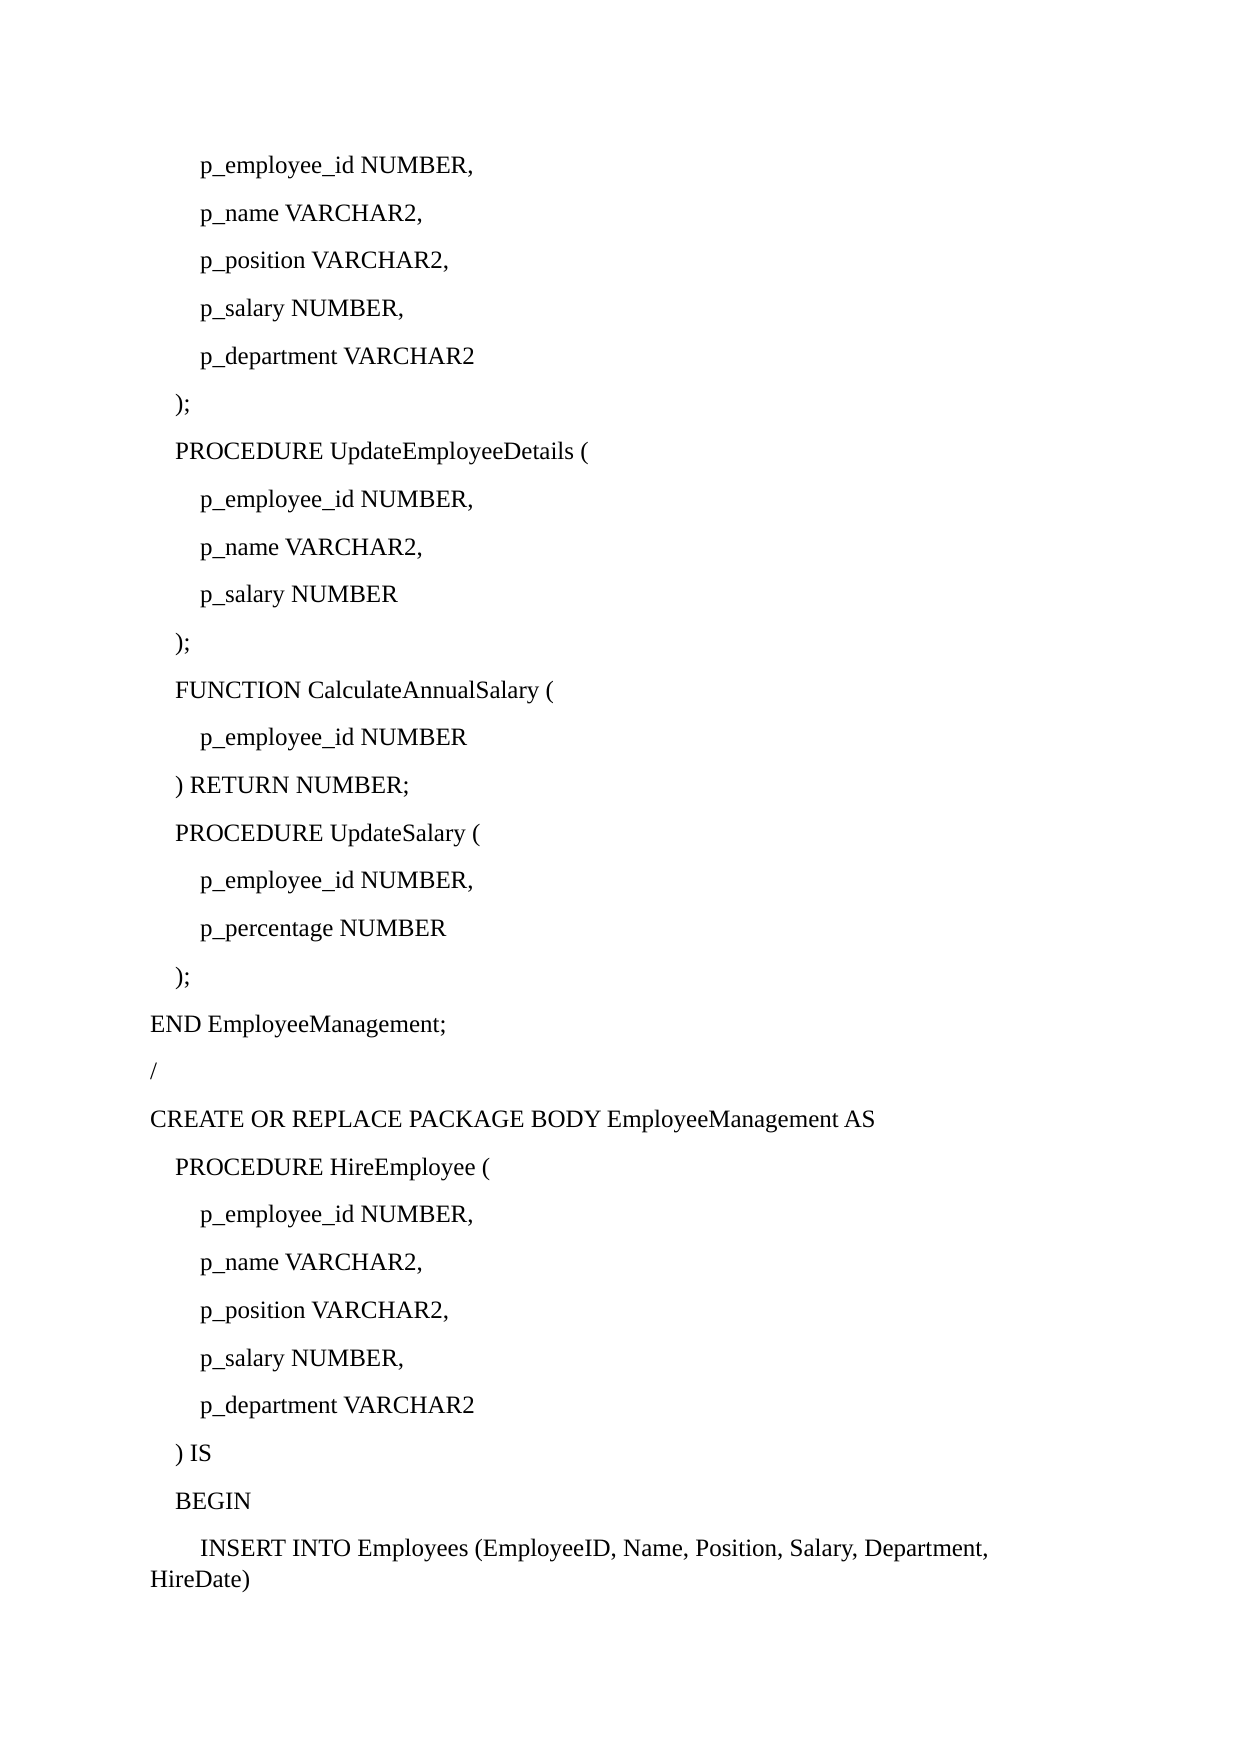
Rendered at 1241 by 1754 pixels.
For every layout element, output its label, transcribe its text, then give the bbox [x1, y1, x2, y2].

text / [150, 1056, 1090, 1085]
text p_employee_id NUMBER [150, 722, 1090, 751]
text p_employee_id NUMBER, [150, 484, 1090, 513]
text FUNCTION CalculateAnnualSalary ( [150, 675, 1090, 703]
text p_employee_id NUMBER, [150, 150, 1090, 179]
text END EmployeeManagement; [150, 1009, 1090, 1037]
text p_department VARCHAR2 [150, 341, 1090, 369]
text ); [150, 961, 1090, 990]
text p_position VARCHAR2, [150, 1295, 1090, 1324]
text BEGIN [150, 1486, 1090, 1514]
text INSERT INTO Employees (EmployeeID, Name, Position, Salary, Department, HireDate) [150, 1533, 1090, 1593]
text p_department VARCHAR2 [150, 1390, 1090, 1419]
text p_name VARCHAR2, [150, 532, 1090, 560]
text p_salary NUMBER, [150, 1343, 1090, 1371]
text PROCEDURE HireEmployee ( [150, 1152, 1090, 1181]
text p_percentage NUMBER [150, 913, 1090, 942]
text p_position VARCHAR2, [150, 245, 1090, 274]
text p_employee_id NUMBER, [150, 1199, 1090, 1228]
text ) IS [150, 1438, 1090, 1467]
text p_name VARCHAR2, [150, 198, 1090, 226]
text p_employee_id NUMBER, [150, 866, 1090, 894]
text ) RETURN NUMBER; [150, 770, 1090, 799]
text ); [150, 627, 1090, 656]
text p_name VARCHAR2, [150, 1247, 1090, 1276]
text PROCEDURE UpdateEmployeeDetails ( [150, 436, 1090, 465]
text PROCEDURE UpdateSalary ( [150, 818, 1090, 847]
text p_salary NUMBER, [150, 293, 1090, 322]
text CREATE OR REPLACE PACKAGE BODY EmployeeManagement AS [150, 1104, 1090, 1133]
text ); [150, 388, 1090, 417]
text p_salary NUMBER [150, 579, 1090, 608]
